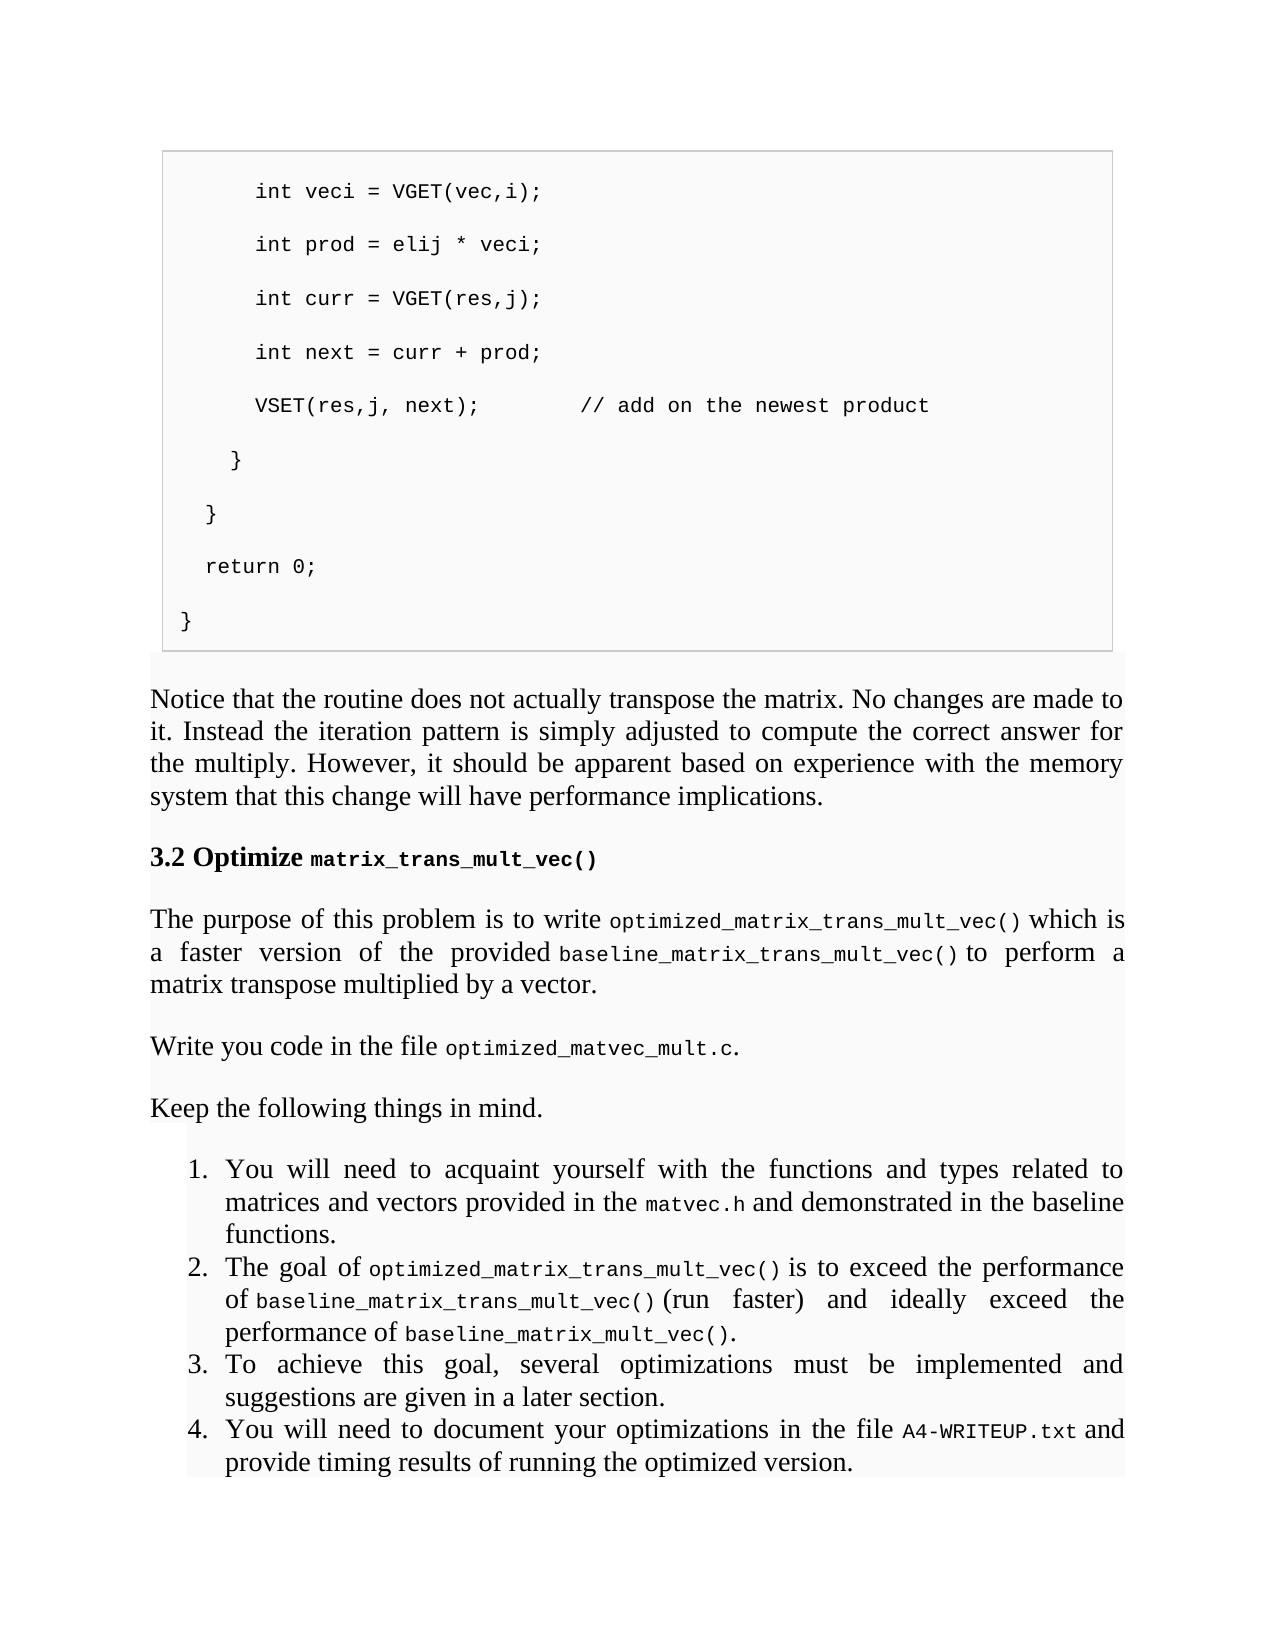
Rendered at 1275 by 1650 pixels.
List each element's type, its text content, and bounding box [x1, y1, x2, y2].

text Keep the following things in mind. [150, 1091, 1125, 1123]
list The goal of optimized_matrix_trans_mult_vec() is to exceed the performance of baseline_matrix_trans_mult_vec() (run faster) and ideally exceed the performance of baseline_matrix_mult_vec(). [187, 1250, 1125, 1348]
text Write you code in the file optimized_matvec_mult.c. [150, 1029, 1125, 1062]
text Notice that the routine does not actually transpose the matrix. No changes are made to it. Instead the iteration pattern is simply adjusted to compute the correct answer for the multiply. However, it should be apparent based on experience with the memory system that this change will have performance implications. [150, 682, 1125, 811]
text } [163, 579, 1112, 650]
text int veci = VGET(vec,i); [163, 152, 1112, 204]
text int next = curr + prod; [163, 311, 1112, 364]
list To achieve this goal, several optimizations must be implemented and suggestions are given in a later section. [187, 1348, 1125, 1412]
text return 0; [163, 526, 1112, 579]
text int curr = VGET(res,j); [163, 257, 1112, 311]
list You will need to acquaint yourself with the functions and types related to matrices and vectors provided in the matvec.h and demonstrated in the baseline functions. [187, 1152, 1125, 1250]
text } [163, 472, 1112, 526]
text int prod = elij * veci; [163, 204, 1112, 257]
text VSET(res,j, next); // add on the newest product [163, 364, 1112, 418]
text } [163, 418, 1112, 472]
text The purpose of this problem is to write optimized_matrix_trans_mult_vec() which is a faster version of the provided baseline_matrix_trans_mult_vec() to perform a matrix transpose multiplied by a vector. [150, 902, 1125, 1000]
text 3.2 Optimize matrix_trans_mult_vec() [150, 841, 1125, 873]
list You will need to document your optimizations in the file A4-WRITEUP.txt and provide timing results of running the optimized version. [187, 1412, 1125, 1477]
